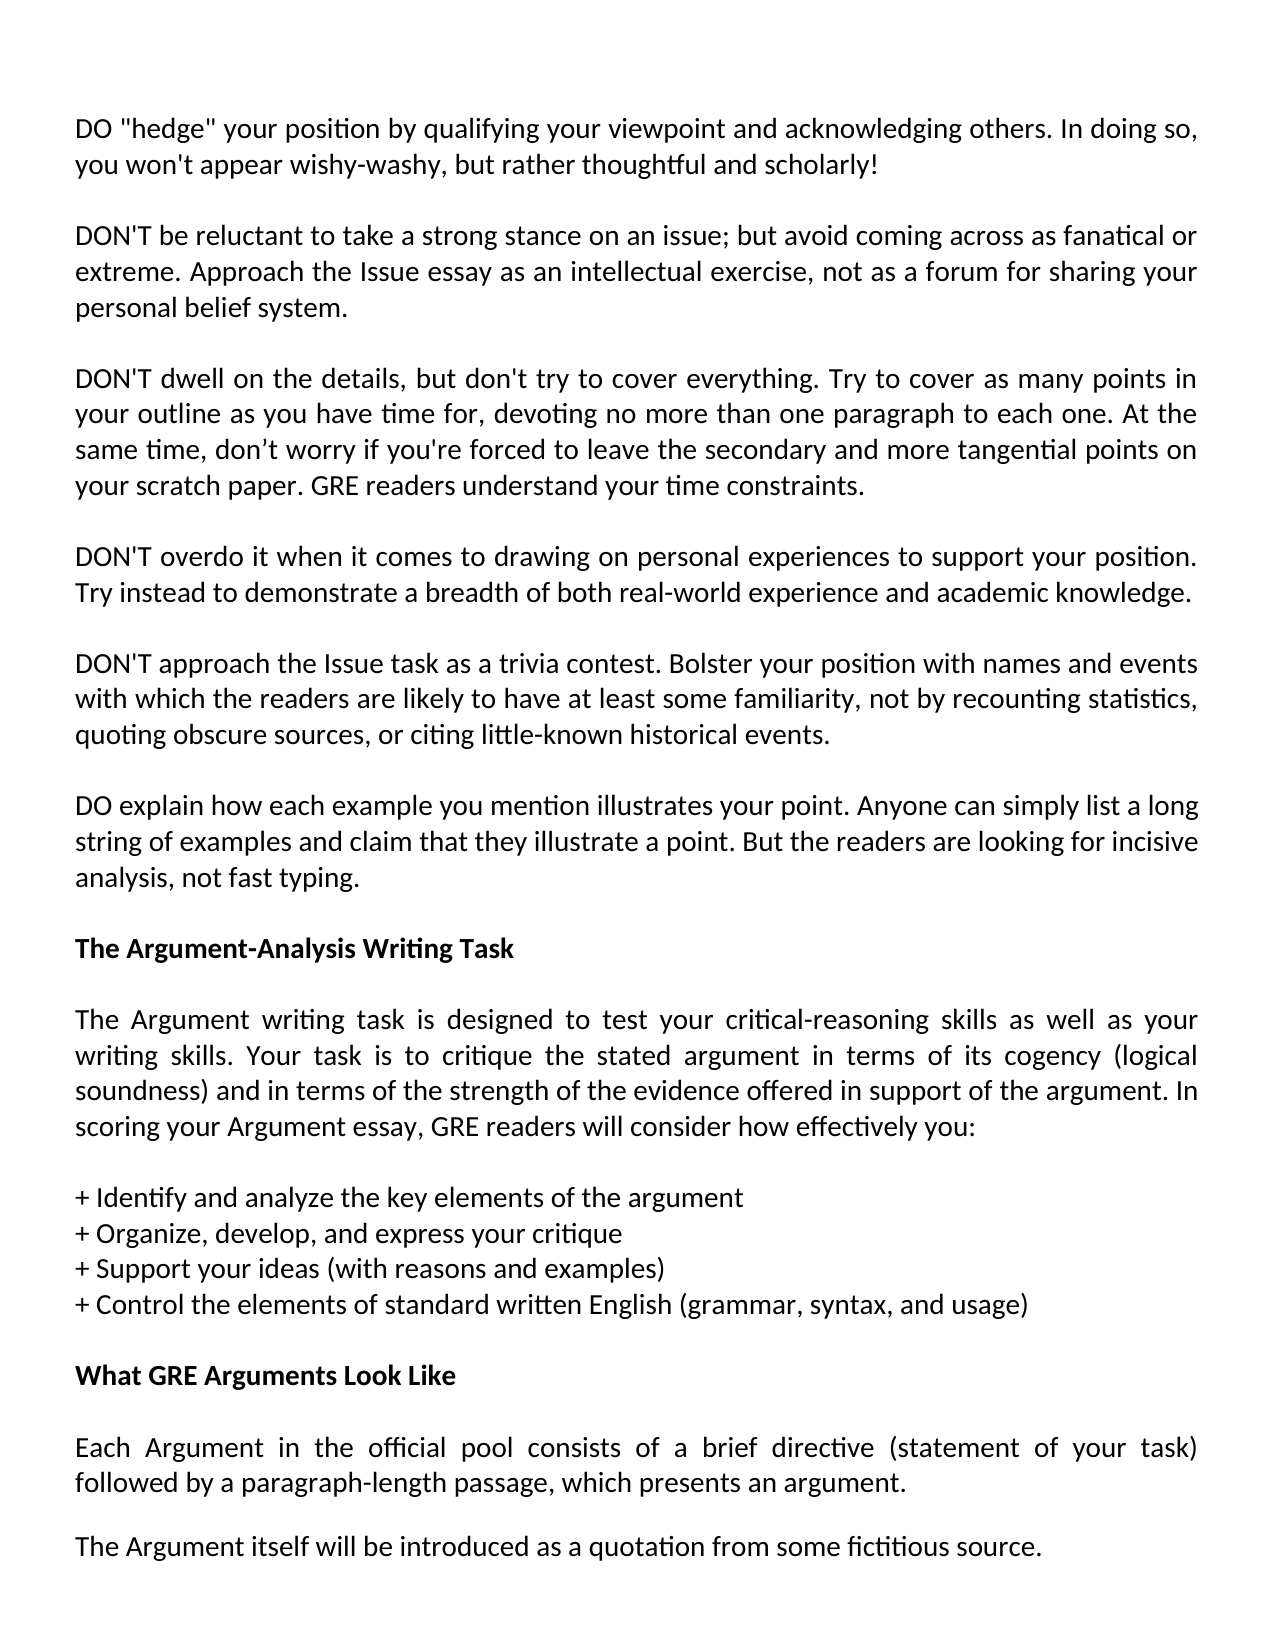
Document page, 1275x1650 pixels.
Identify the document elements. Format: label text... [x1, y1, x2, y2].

text DO "hedge" your position by qualifying your viewpoint and acknowledging others. In doing so, you won't appear wishy-washy, but rather thoughtful and scholarly! [75, 111, 1200, 182]
text Each Argument in the official pool consists of a brief directive (statement of your task) followed by a paragraph-length passage, which presents an argument. [75, 1429, 1200, 1500]
text + Support your ideas (with reasons and examples) [75, 1251, 1200, 1286]
text + Identify and analyze the key elements of the argument [75, 1179, 1200, 1215]
text The Argument-Analysis Writing Task [75, 930, 1200, 966]
text + Control the elements of standard written English (grammar, syntax, and usage) [75, 1286, 1200, 1322]
text The Argument itself will be introduced as a quotation from some fictitious source. [75, 1528, 1200, 1564]
text What GRE Arguments Look Like [75, 1357, 1200, 1393]
text DON'T overdo it when it comes to drawing on personal experiences to support your position. Try instead to demonstrate a breadth of both real-world experience and academic knowledge. [75, 538, 1200, 609]
text DON'T approach the Issue task as a trivia contest. Bolster your position with names and events with which the readers are likely to have at least some familiarity, not by recounting statistics, quoting obscure sources, or citing little-known historical events. [75, 645, 1200, 752]
text DON'T dwell on the details, but don't try to cover everything. Try to cover as many points in your outline as you have time for, devoting no more than one paragraph to each one. At the same time, don’t worry if you're forced to leave the secondary and more tangential points on your scratch paper. GRE readers understand your time constraints. [75, 360, 1200, 502]
text The Argument writing task is designed to test your critical-reasoning skills as well as your writing skills. Your task is to critique the stated argument in terms of its cogency (logical soundness) and in terms of the strength of the evidence offered in support of the argument. In scoring your Argument essay, GRE readers will consider how effectively you: [75, 1001, 1200, 1144]
text DO explain how each example you mention illustrates your point. Anyone can simply list a long string of examples and claim that they illustrate a point. But the readers are looking for incisive analysis, not fast typing. [75, 787, 1200, 894]
text + Organize, develop, and express your critique [75, 1215, 1200, 1251]
text DON'T be reluctant to take a strong stance on an issue; but avoid coming across as fanatical or extreme. Approach the Issue essay as an intellectual exercise, not as a forum for sharing your personal belief system. [75, 217, 1200, 324]
